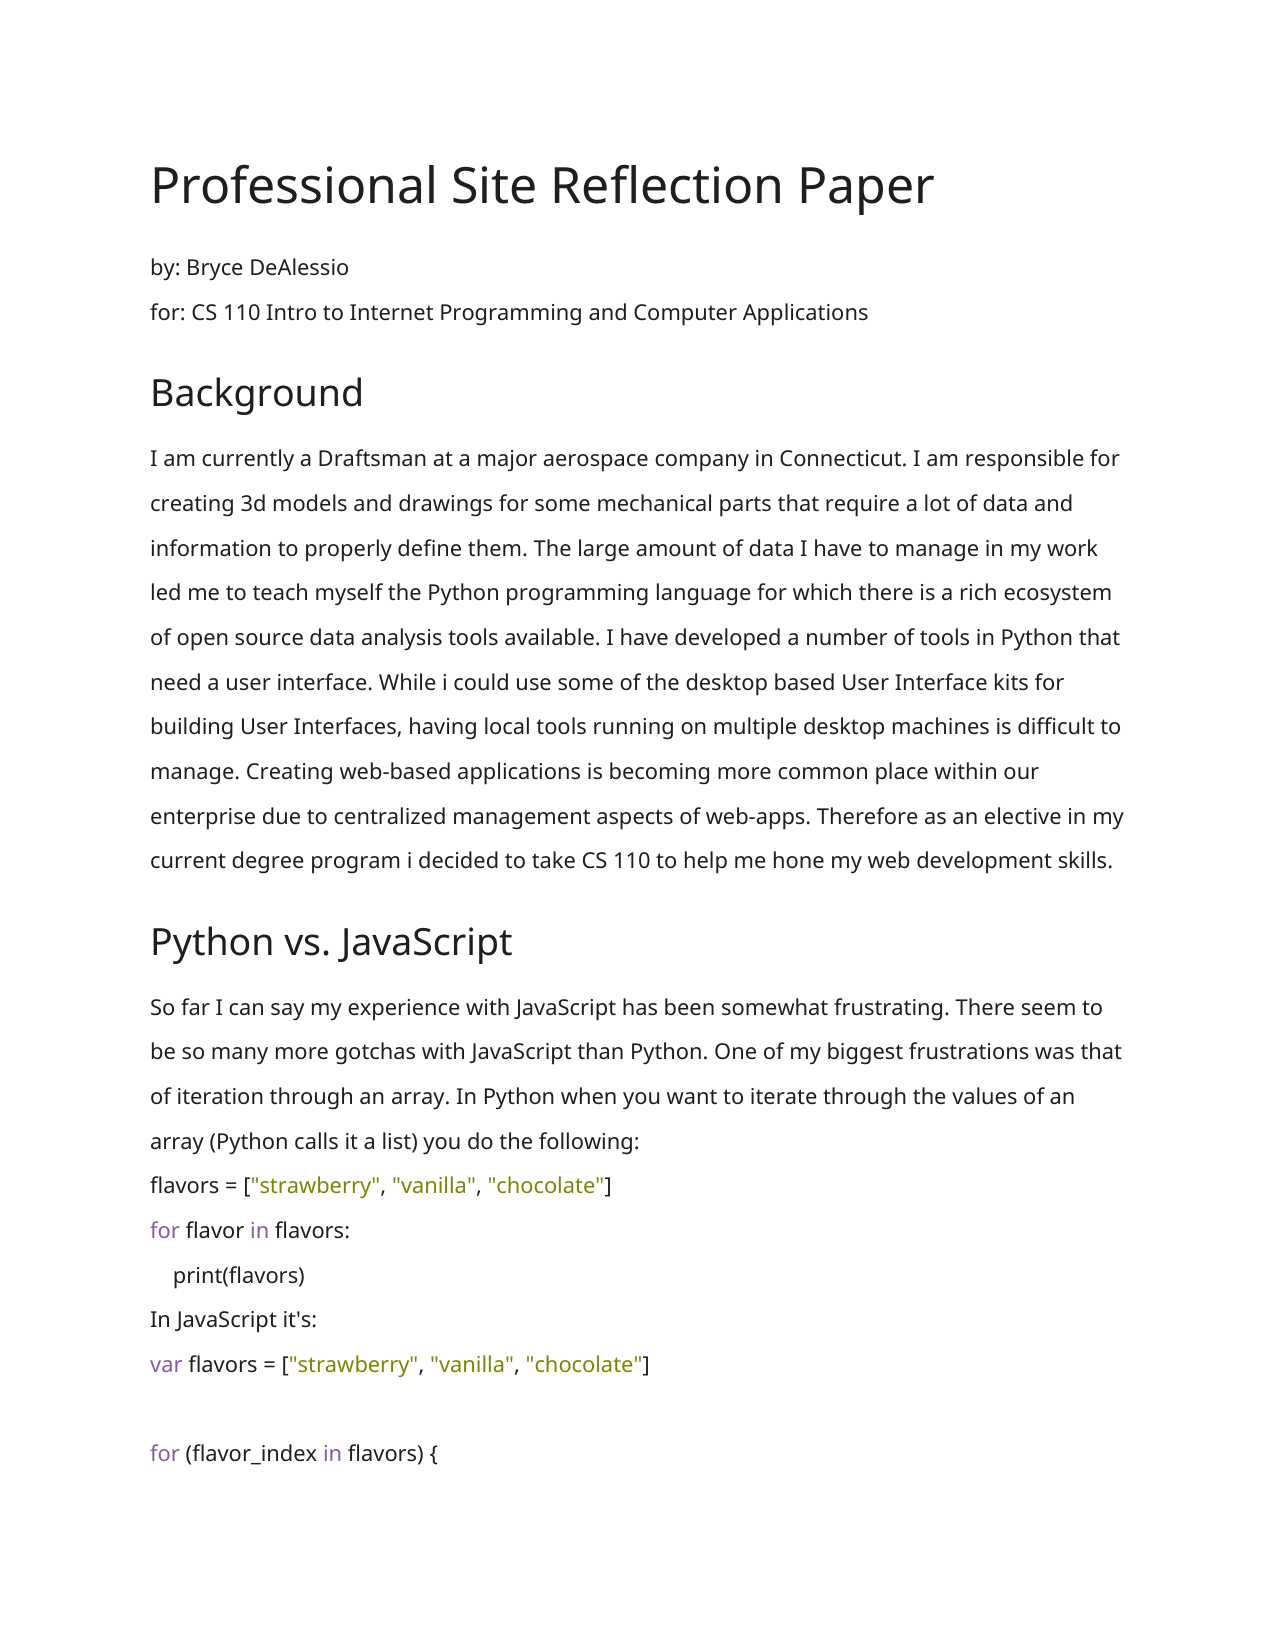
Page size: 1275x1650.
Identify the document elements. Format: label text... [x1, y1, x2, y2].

text Background [150, 367, 1125, 418]
text Professional Site Reflection Paper [150, 150, 1125, 218]
text flavors = ["strawberry", "vanilla", "chocolate"] [150, 1170, 1125, 1200]
text Python vs. JavaScript [150, 915, 1125, 966]
text I am currently a Draftsman at a major aerospace company in Connecticut. I am responsible for creating 3d models and drawings for some mechanical parts that require a lot of data and information to properly define them. The large amount of data I have to manage in my work led me to teach myself the Python programming language for which there is a rich ecosystem of open source data analysis tools available. I have developed a number of tools in Python that need a user interface. While i could use some of the desktop based User Interface kits for building User Interfaces, having local tools running on multiple desktop machines is difficult to manage. Creating web-based applications is becoming more common place within our enterprise due to centralized management aspects of web-apps. Therefore as an elective in my current degree program i decided to take CS 110 to help me hone my web development skills. [150, 443, 1125, 875]
text var flavors = ["strawberry", "vanilla", "chocolate"] [150, 1349, 1125, 1379]
text So far I can say my experience with JavaScript has been somewhat frustrating. There seem to be so many more gotchas with JavaScript than Python. One of my biggest frustrations was that of iteration through an array. In Python when you want to iterate through the values of an array (Python calls it a list) you do the following: [150, 992, 1125, 1155]
text print(flavors) [150, 1260, 1125, 1289]
text for (flavor_index in flavors) { [150, 1438, 1125, 1468]
text In JavaScript it's: [150, 1304, 1125, 1334]
text by: Bryce DeAlessio for: CS 110 Intro to Internet Programming and Computer Applications [150, 252, 1125, 327]
text for flavor in flavors: [150, 1215, 1125, 1245]
